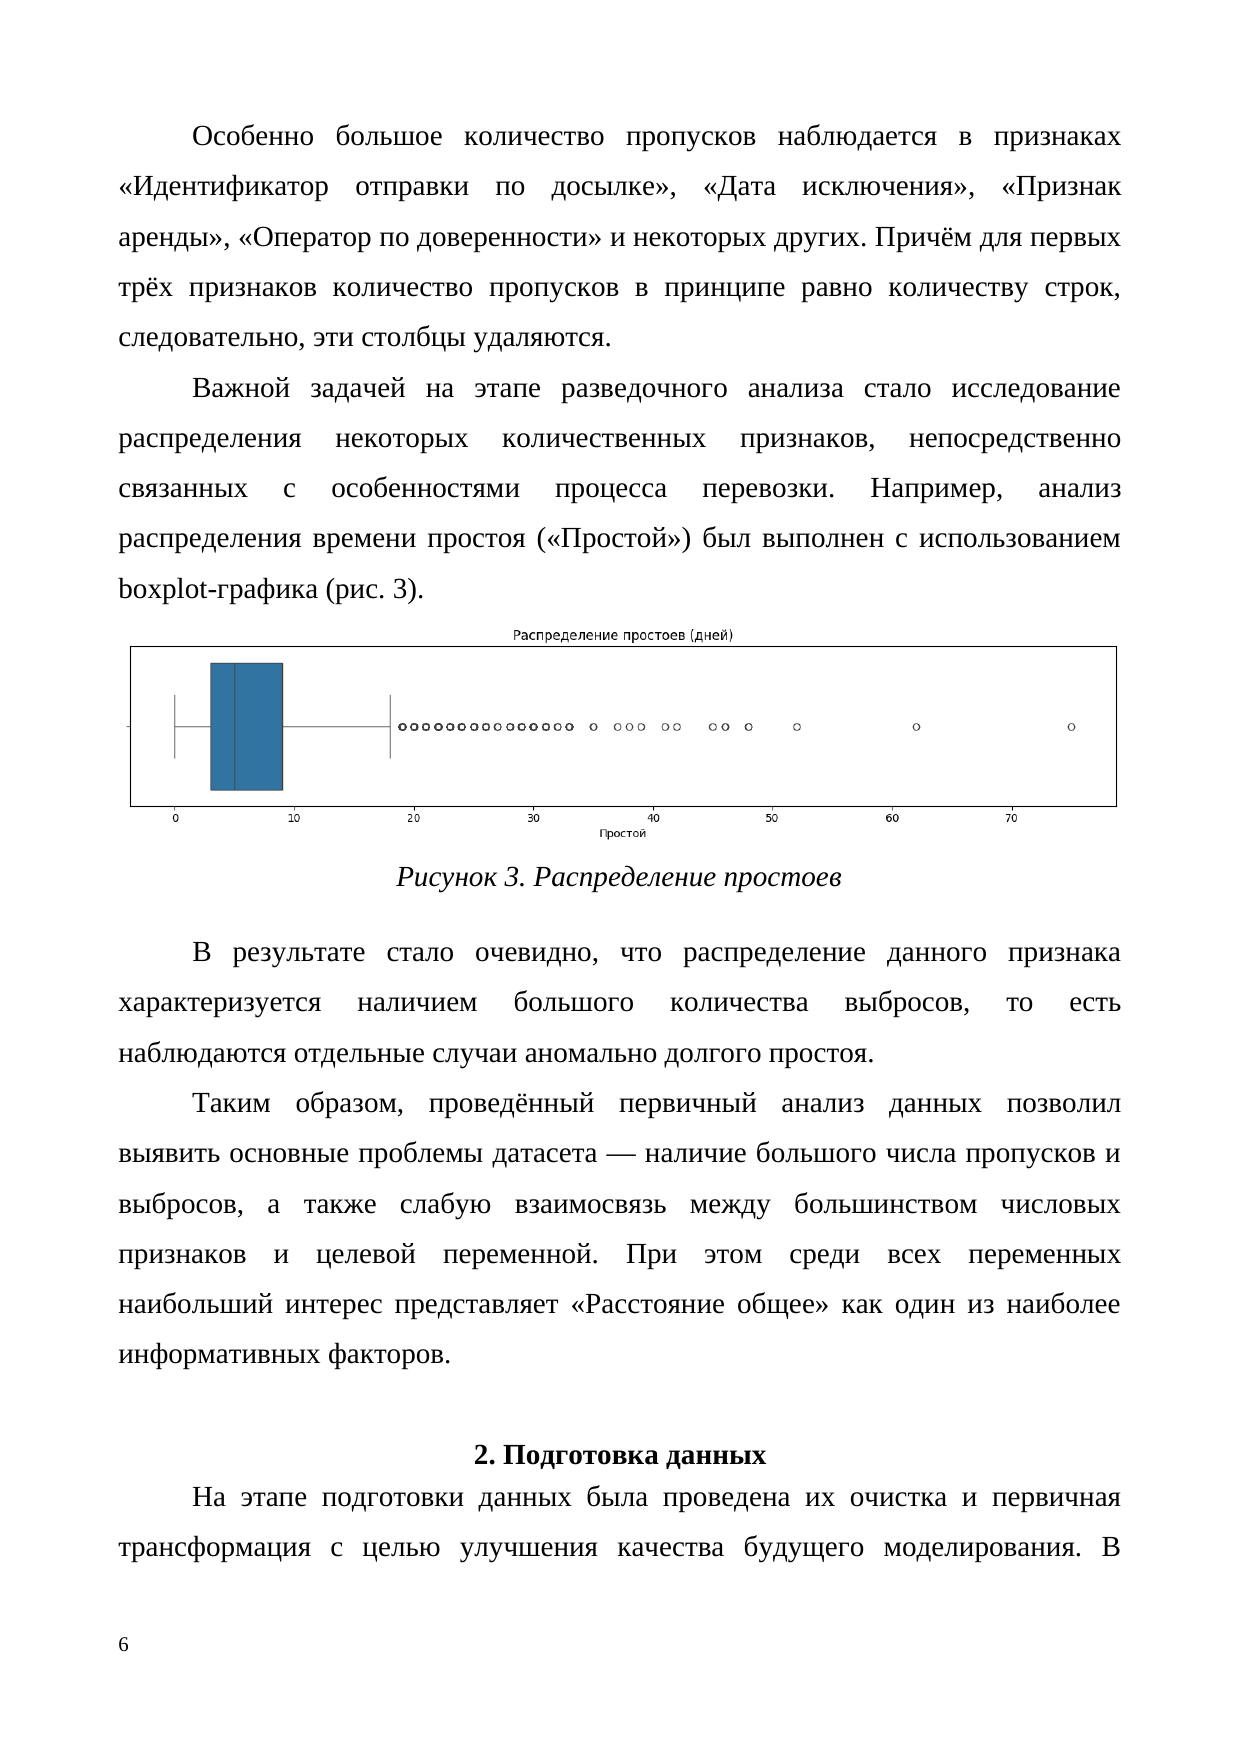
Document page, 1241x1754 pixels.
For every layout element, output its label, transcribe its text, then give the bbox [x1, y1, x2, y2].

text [118, 1479, 1122, 1563]
text В результате стало очевидно, что распределение данного признака характеризуется наличием большого количества выбросов, то есть наблюдаются отдельные случаи аномально долгого простоя. [118, 934, 1122, 1068]
text Таким образом, проведённый первичный анализ данных позволил выявить основные проблемы датасета — наличие большого числа пропусков и выбросов, а также слабую взаимосвязь между большинством числовых признаков и целевой переменной. При этом среди всех переменных наибольший интерес представляет «Расстояние общее» как один из наиболее информативных факторов. [118, 1085, 1122, 1370]
picture [118, 621, 1123, 847]
text Важной задачей на этапе разведочного анализа стало исследование распределения некоторых количественных признаков, непосредственно связанных с особенностями процесса перевозки. Например, анализ распределения времени простоя («Простой») был выполнен с использованием boxplot-графика (рис. 3). [118, 370, 1122, 604]
text Особенно большое количество пропусков наблюдается в признаках «Идентификатор отправки по досылке», «Дата исключения», «Признак аренды», «Оператор по доверенности» и некоторых других. Причём для первых трёх признаков количество пропусков в принципе равно количеству строк, следовательно, эти столбцы удаляются. [118, 118, 1122, 353]
subtitle 2. Подготовка данных [118, 1437, 1122, 1471]
text Рисунок 3. Распределение простоев [118, 859, 1122, 892]
